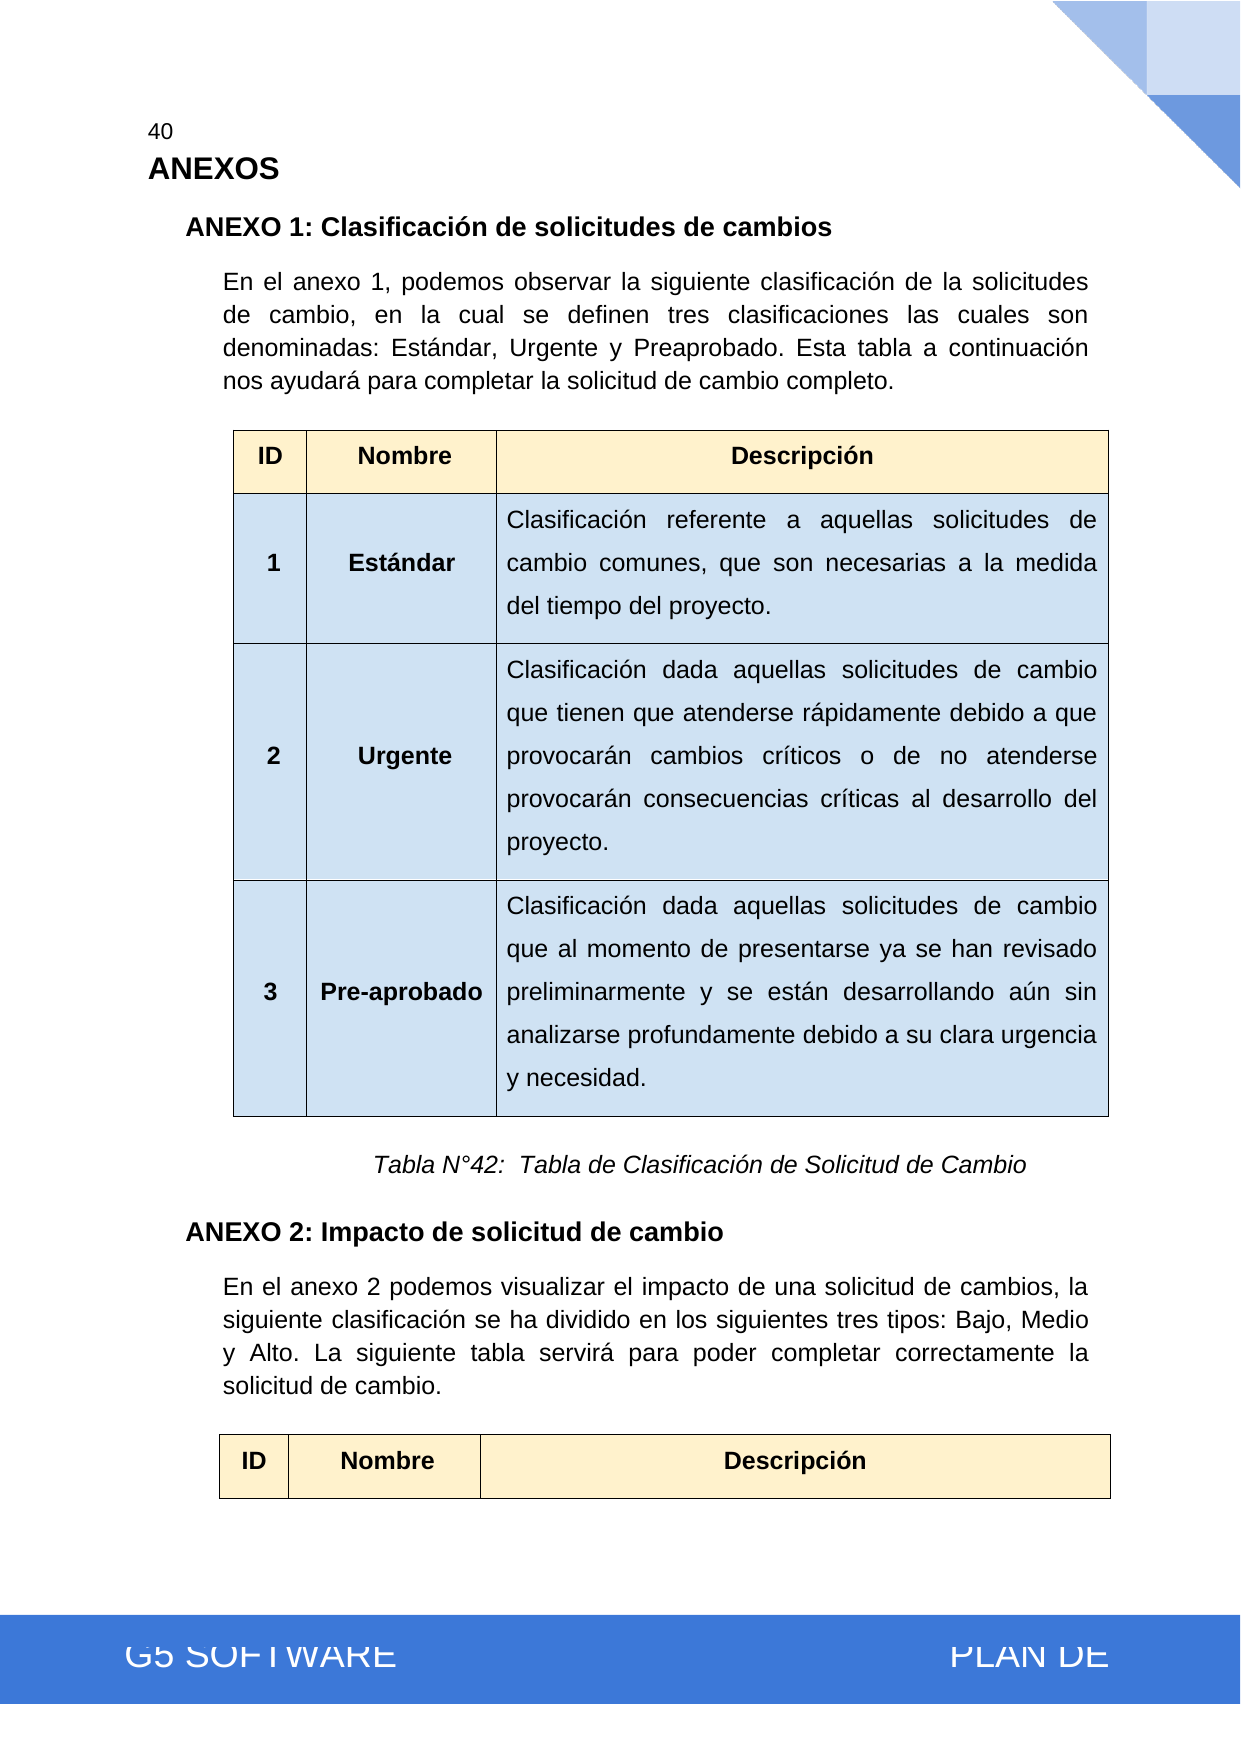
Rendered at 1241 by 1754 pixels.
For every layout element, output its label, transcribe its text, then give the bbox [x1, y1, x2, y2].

picture [1052, 1, 1241, 189]
table_cell Pre-aprobado [307, 881, 496, 1116]
table_cell Clasificación dada aquellas solicitudes de cambio que al momento de presentarse ya se han revisado preliminarmente y se están desarrollando aún sin analizarse profundamente debido a su clara urgencia y necesidad. [497, 881, 1108, 1116]
subtitle ANEXOS [148, 150, 1090, 186]
text En el anexo 2 podemos visualizar el impacto de una solicitud de cambios, la siguiente clasificación se ha dividido en los siguientes tres tipos: Bajo, Medio y Alto. La siguiente tabla servirá para poder completar correctamente la solicitud de cambio. [223, 1272, 1090, 1400]
table_cell 2 [234, 644, 306, 879]
table_header Descripción [481, 1435, 1110, 1498]
table_cell 1 [234, 494, 306, 643]
table_header Nombre [289, 1435, 480, 1498]
table_cell Estándar [307, 494, 496, 643]
table_cell Urgente [307, 644, 496, 879]
subtitle ANEXO 1: Clasificación de solicitudes de cambios [148, 211, 1090, 242]
table_cell Clasificación referente a aquellas solicitudes de cambio comunes, que son necesarias a la medida del tiempo del proyecto. [497, 494, 1108, 643]
text Tabla N°42: Tabla de Clasificación de Solicitud de Cambio [373, 1150, 1090, 1178]
text En el anexo 1, podemos observar la siguiente clasificación de la solicitudes de cambio, en la cual se definen tres clasificaciones las cuales son denominadas: Estándar, Urgente y Preaprobado. Esta tabla a continuación nos ayudará para completar la solicitud de cambio completo. [223, 267, 1090, 395]
table_cell Clasificación dada aquellas solicitudes de cambio que tienen que atenderse rápidamente debido a que provocarán cambios críticos o de no atenderse provocarán consecuencias críticas al desarrollo del proyecto. [497, 644, 1108, 879]
subtitle ANEXO 2: Impacto de solicitud de cambio [148, 1216, 1090, 1247]
table_cell 3 [234, 881, 306, 1116]
table_header ID [220, 1435, 288, 1498]
table_header Descripción [497, 431, 1108, 493]
table_header ID [234, 431, 306, 493]
table_header Nombre [307, 431, 496, 493]
